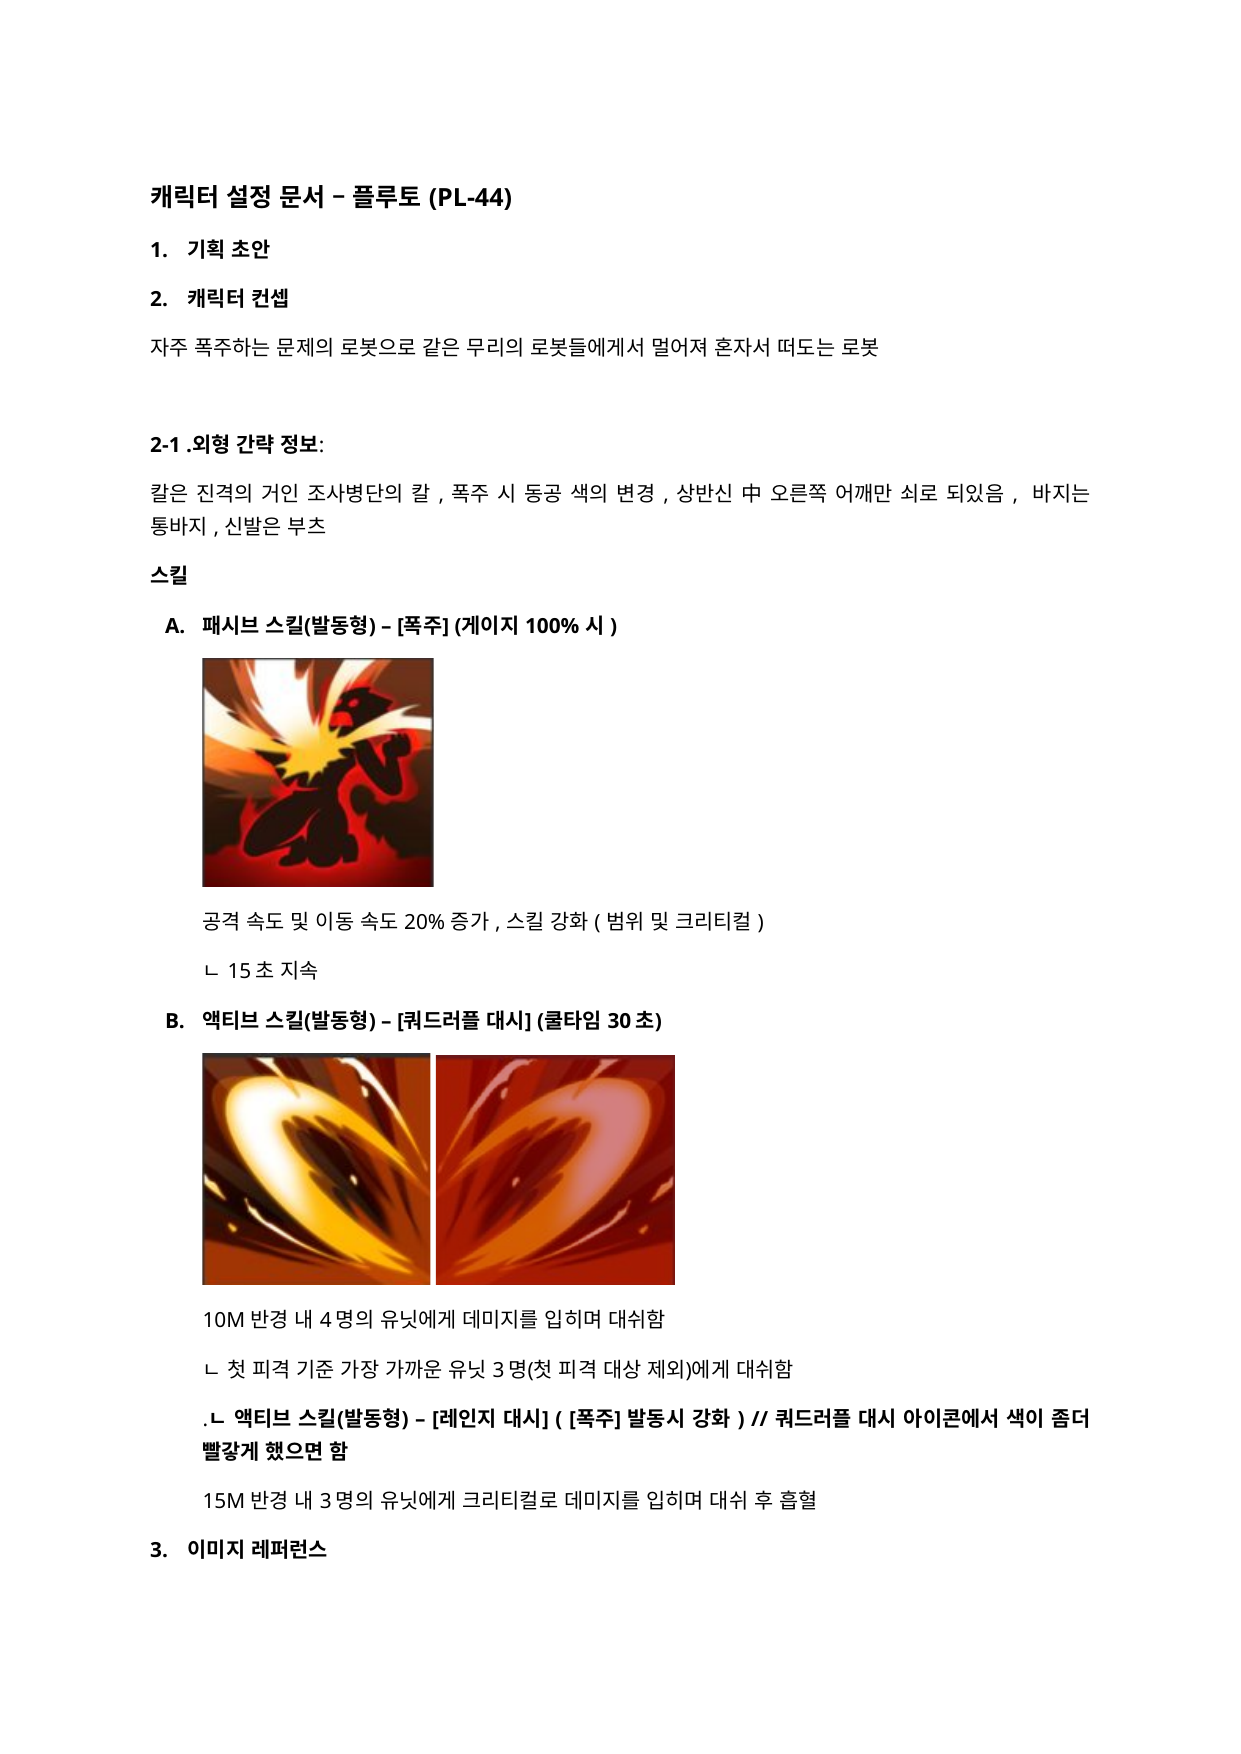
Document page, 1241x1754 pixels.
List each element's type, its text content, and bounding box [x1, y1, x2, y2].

text 2-1 .외형 간략 정보: [150, 428, 1090, 458]
list 공격 속도 및 이동 속도 20% 증가 , 스킬 강화 ( 범위 및 크리티컬 ) [202, 905, 1090, 936]
list 10M 반경 내 4명의 유닛에게 데미지를 입히며 대쉬함 [202, 1303, 1090, 1334]
list ㄴ 첫 피격 기준 가장 가까운 유닛 3명(첫 피격 대상 제외)에게 대쉬함 [202, 1353, 1090, 1383]
list .ㄴ 액티브 스킬(발동형) – [레인지 대시] ( [폭주] 발동시 강화 ) // 쿼드러플 대시 아이콘에서 색이 좀더 빨갛게 했으면 함 [202, 1402, 1090, 1465]
list 15M 반경 내 3명의 유닛에게 크리티컬로 데미지를 입히며 대쉬 후 흡혈 [202, 1484, 1090, 1514]
list ㄴ 15초 지속 [202, 955, 1090, 985]
picture [202, 1053, 431, 1285]
picture [202, 658, 434, 887]
list 패시브 스킬(발동형) – [폭주] (게이지 100% 시 ) [165, 609, 1090, 639]
list 캐릭터 컨셉 [150, 282, 1090, 313]
picture [435, 1055, 675, 1285]
list 액티브 스킬(발동형) – [쿼드러플 대시] (쿨타임 30초) [165, 1004, 1090, 1034]
text 자주 폭주하는 문제의 로봇으로 같은 무리의 로봇들에게서 멀어져 혼자서 떠도는 로봇 [150, 332, 1090, 362]
text 캐릭터 설정 문서 – 플루토 (PL-44) [150, 177, 1090, 213]
list 기획 초안 [150, 233, 1090, 263]
list 이미지 레퍼런스 [150, 1534, 1090, 1564]
text 칼은 진격의 거인 조사병단의 칼 , 폭주 시 동공 색의 변경 , 상반신 中 오른쪽 어깨만 쇠로 되있음 , 바지는 통바지 , 신발은 부츠 [150, 478, 1090, 541]
text 스킬 [150, 560, 1090, 590]
